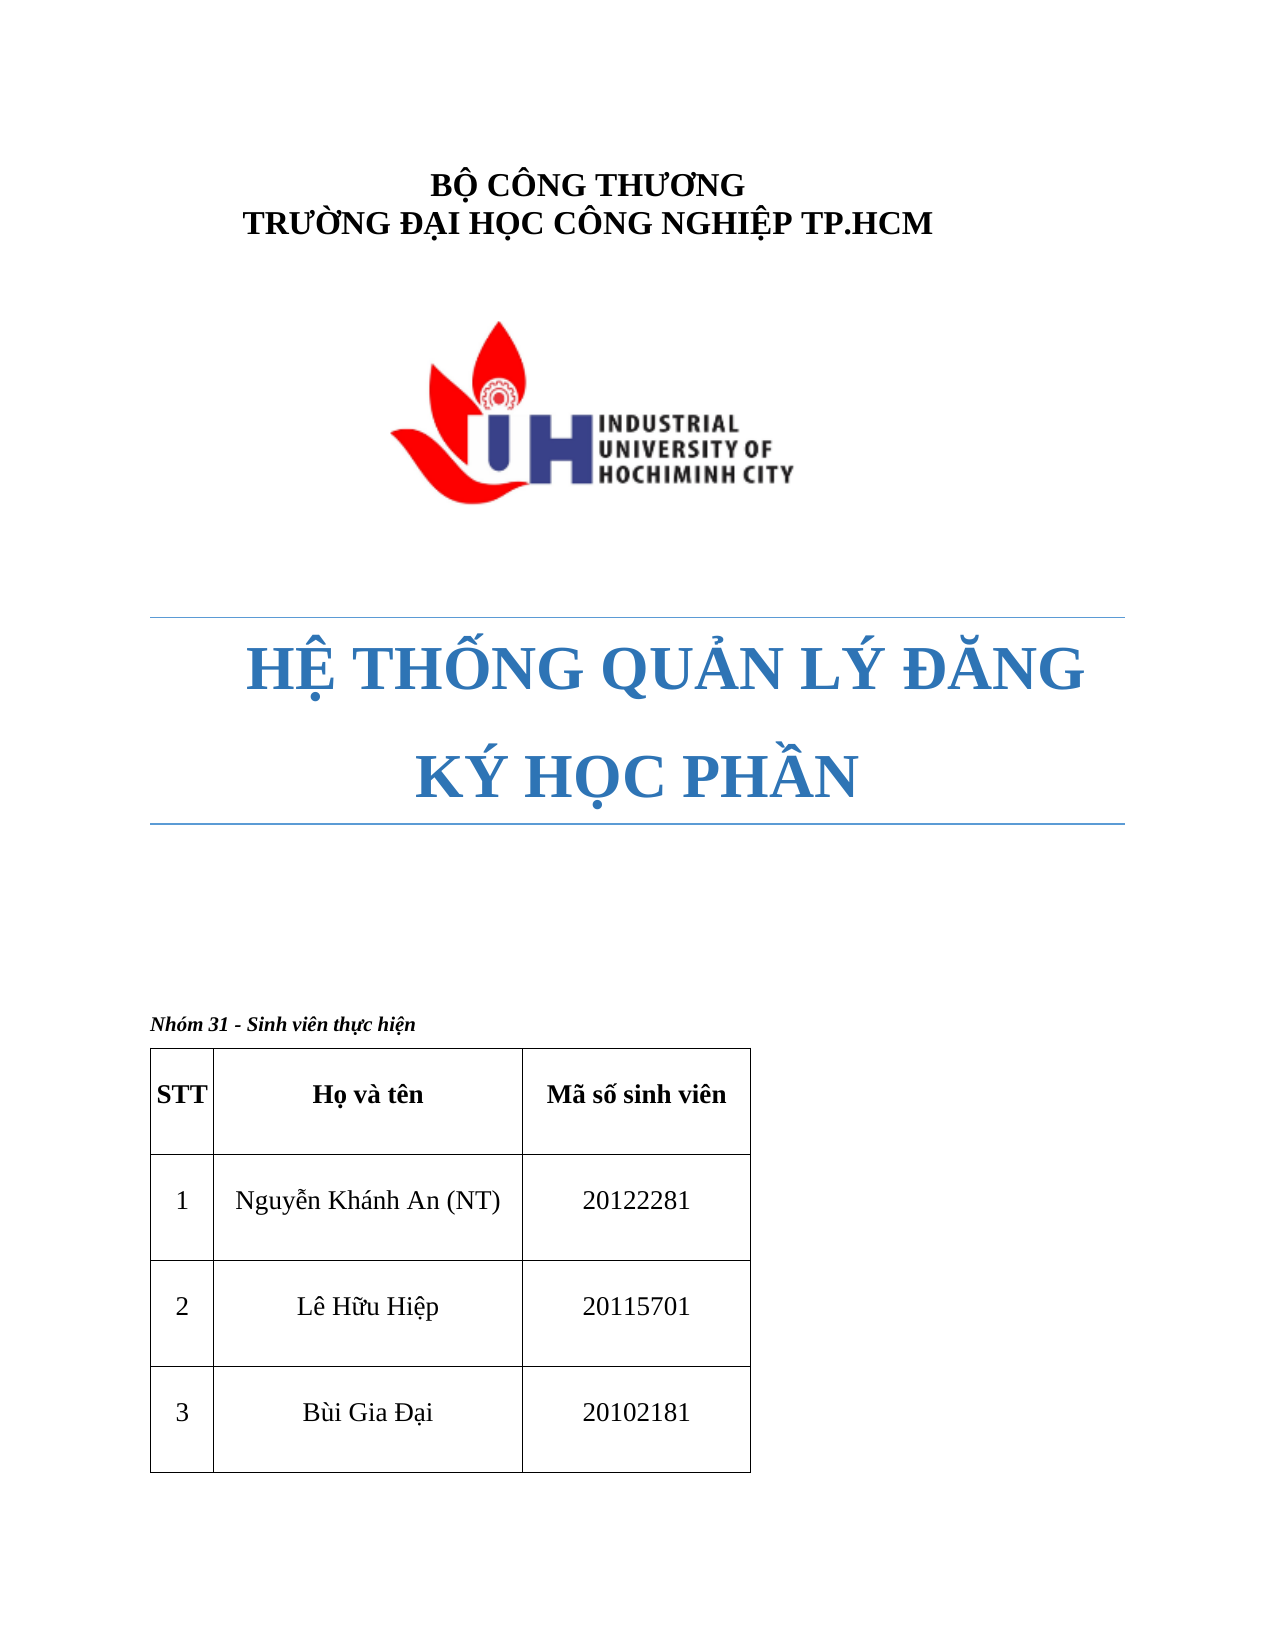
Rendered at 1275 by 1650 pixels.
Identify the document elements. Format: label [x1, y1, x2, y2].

picture [390, 321, 795, 506]
